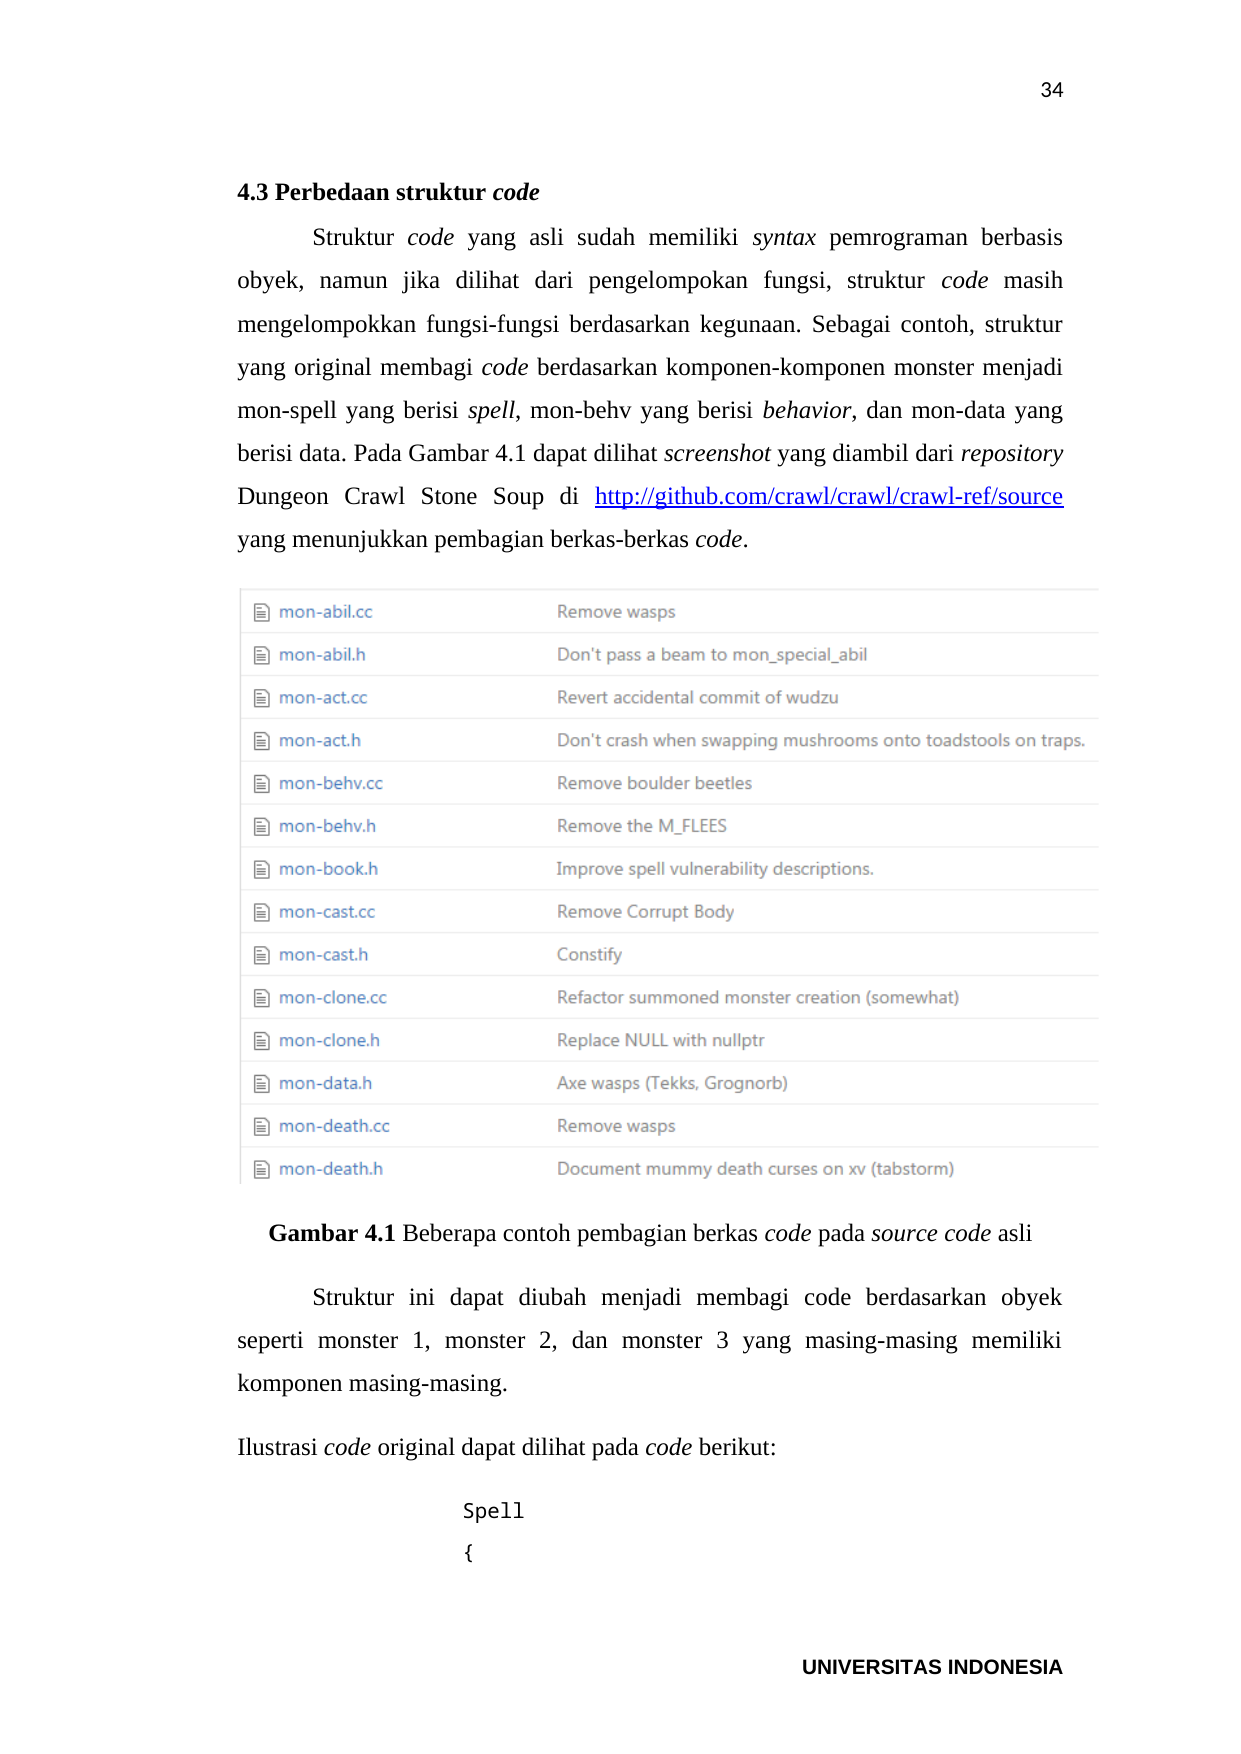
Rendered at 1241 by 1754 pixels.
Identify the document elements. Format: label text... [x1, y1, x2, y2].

text Struktur code yang asli sudah memiliki syntax pemrograman berbasis obyek, namun jika dilihat dari pengelompokan fungsi, struktur code masih mengelompokkan fungsi-fungsi berdasarkan kegunaan. Sebagai contoh, struktur yang original membagi code berdasarkan komponen-komponen monster menjadi mon-spell yang berisi spell, mon-behv yang berisi behavior, dan mon-data yang berisi data. Pada Gambar 4.1 dapat dilihat screenshot yang diambil dari repository Dungeon Crawl Stone Soup di http://github.com/crawl/crawl/crawl-ref/source yang menunjukkan pembagian berkas-berkas code. [237, 222, 1063, 553]
picture [237, 588, 1099, 1184]
text Spell [462, 1496, 1063, 1524]
text { [462, 1537, 1063, 1565]
text Struktur ini dapat diubah menjadi membagi code berdasarkan obyek seperti monster 1, monster 2, dan monster 3 yang masing-masing memiliki komponen masing-masing. [237, 1282, 1063, 1397]
text Ilustrasi code original dapat dilihat pada code berikut: [237, 1432, 1063, 1461]
text Gambar 4.1 Beberapa contoh pembagian berkas code pada source code asli [237, 1218, 1063, 1247]
subtitle 4.3 Perbedaan struktur code [237, 177, 1063, 206]
